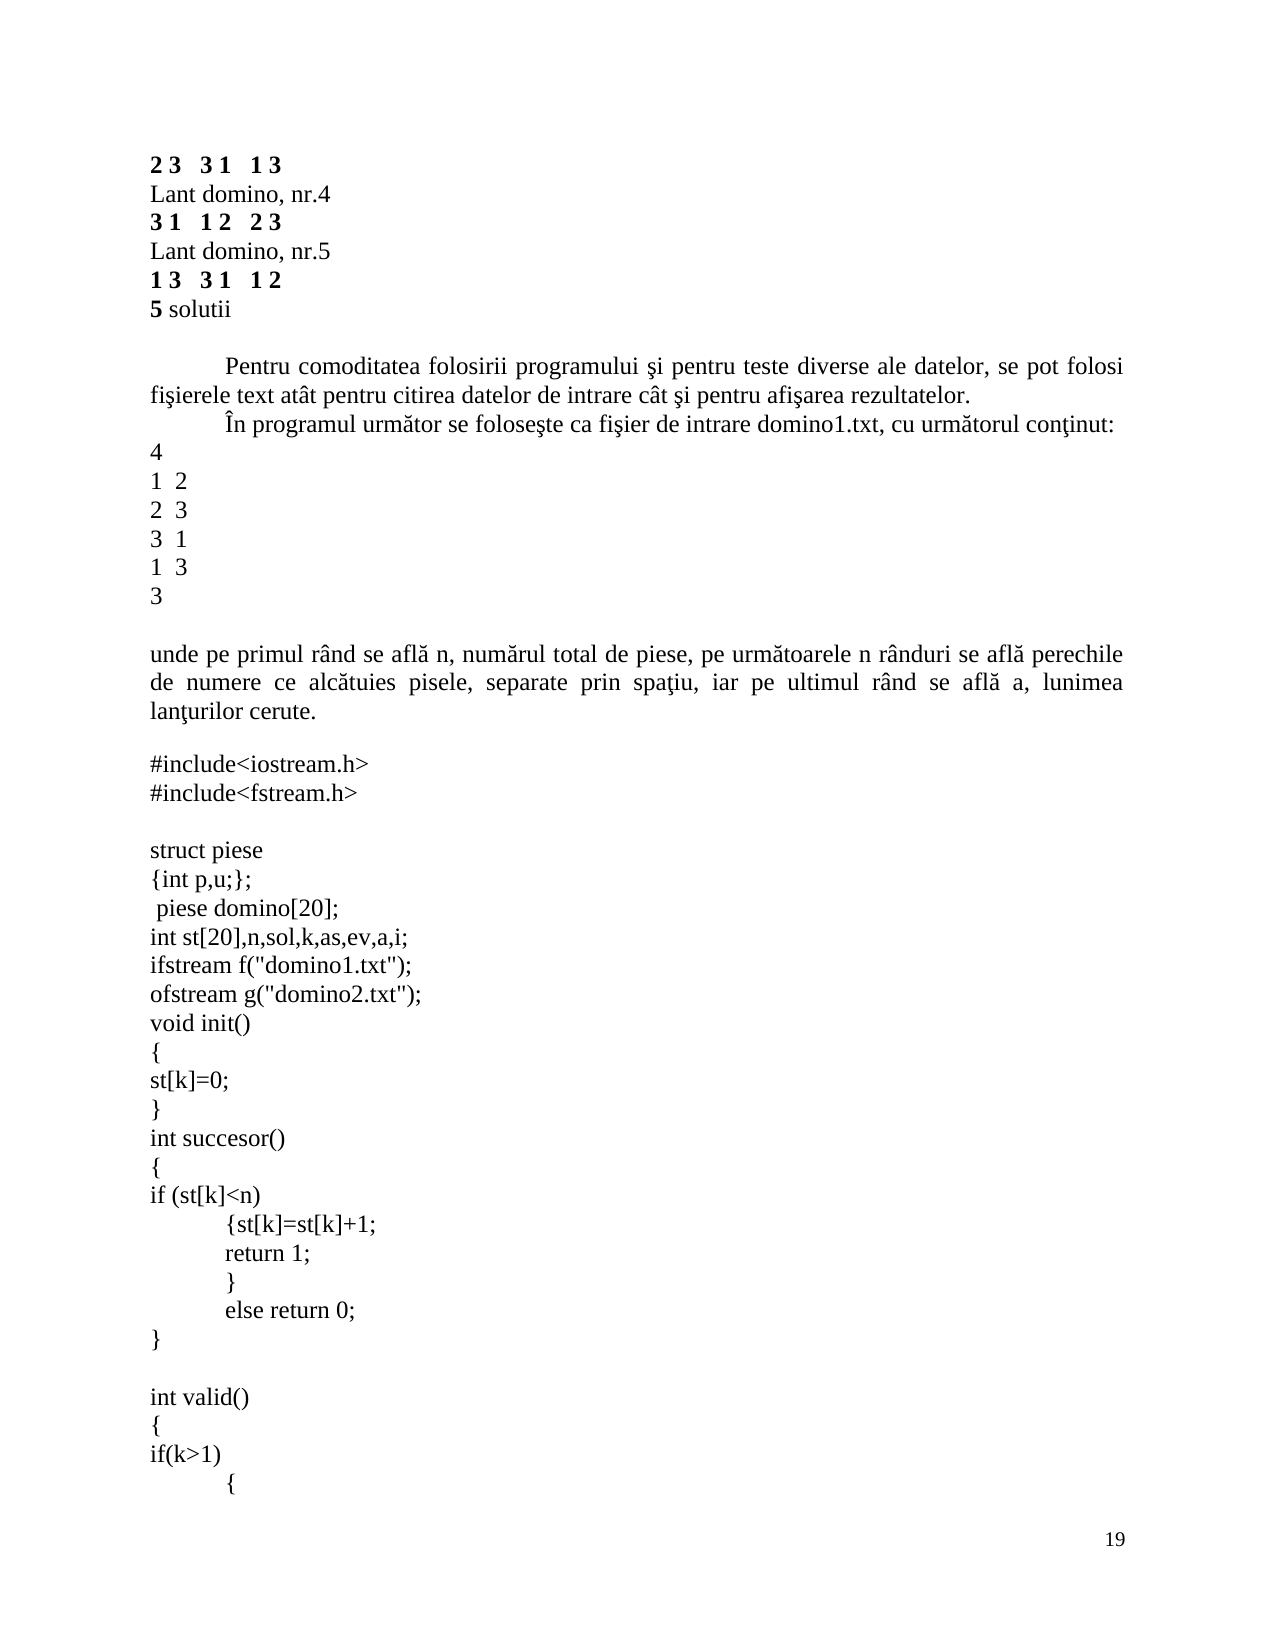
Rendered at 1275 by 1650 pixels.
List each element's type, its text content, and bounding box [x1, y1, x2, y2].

text } [150, 1324, 1125, 1353]
text { [150, 1037, 1125, 1065]
text st[k]=0; [150, 1065, 1125, 1094]
text 1 3 3 1 1 2 [150, 265, 1125, 294]
text 1 3 [150, 552, 1125, 581]
text Lant domino, nr.4 [150, 179, 1125, 207]
text Lant domino, nr.5 [150, 236, 1125, 265]
text 4 [150, 437, 1125, 466]
text int st[20],n,sol,k,as,ev,a,i; [150, 922, 1125, 950]
text 3 1 1 2 2 3 [150, 207, 1125, 236]
text int valid() [150, 1382, 1125, 1410]
text ifstream f("domino1.txt"); [150, 950, 1125, 979]
text 2 3 [150, 495, 1125, 524]
text {st[k]=st[k]+1; [150, 1209, 1125, 1238]
text } [150, 1094, 1125, 1123]
text 2 3 3 1 1 3 [150, 150, 1125, 179]
text struct piese [150, 835, 1125, 864]
text else return 0; [150, 1295, 1125, 1324]
text {int p,u;}; [150, 864, 1125, 893]
text { [150, 1410, 1125, 1439]
text unde pe primul rând se află n, numărul total de piese, pe următoarele n rânduri se află perechile de numere ce alcătuies pisele, separate prin spaţiu, iar pe ultimul rând se află a, lunimea lanţurilor cerute. [150, 639, 1125, 725]
text { [150, 1152, 1125, 1180]
text int succesor() [150, 1123, 1125, 1152]
text void init() [150, 1008, 1125, 1037]
text if(k>1) [150, 1439, 1125, 1468]
text if (st[k]<n) [150, 1180, 1125, 1209]
text #include<fstream.h> [150, 778, 1125, 807]
text #include<iostream.h> [150, 749, 1125, 778]
text } [150, 1267, 1125, 1295]
text 5 solutii [150, 294, 1125, 322]
text 1 2 [150, 466, 1125, 495]
text return 1; [150, 1238, 1125, 1267]
text 3 [150, 581, 1125, 610]
text Pentru comoditatea folosirii programului şi pentru teste diverse ale datelor, se pot folosi fişierele text atât pentru citirea datelor de intrare cât şi pentru afişarea rezultatelor. [150, 351, 1125, 409]
text piese domino[20]; [150, 893, 1125, 922]
text În programul următor se foloseşte ca fişier de intrare domino1.txt, cu următorul conţinut: [150, 409, 1125, 437]
text 3 1 [150, 524, 1125, 552]
text { [150, 1468, 1125, 1497]
text ofstream g("domino2.txt"); [150, 979, 1125, 1008]
